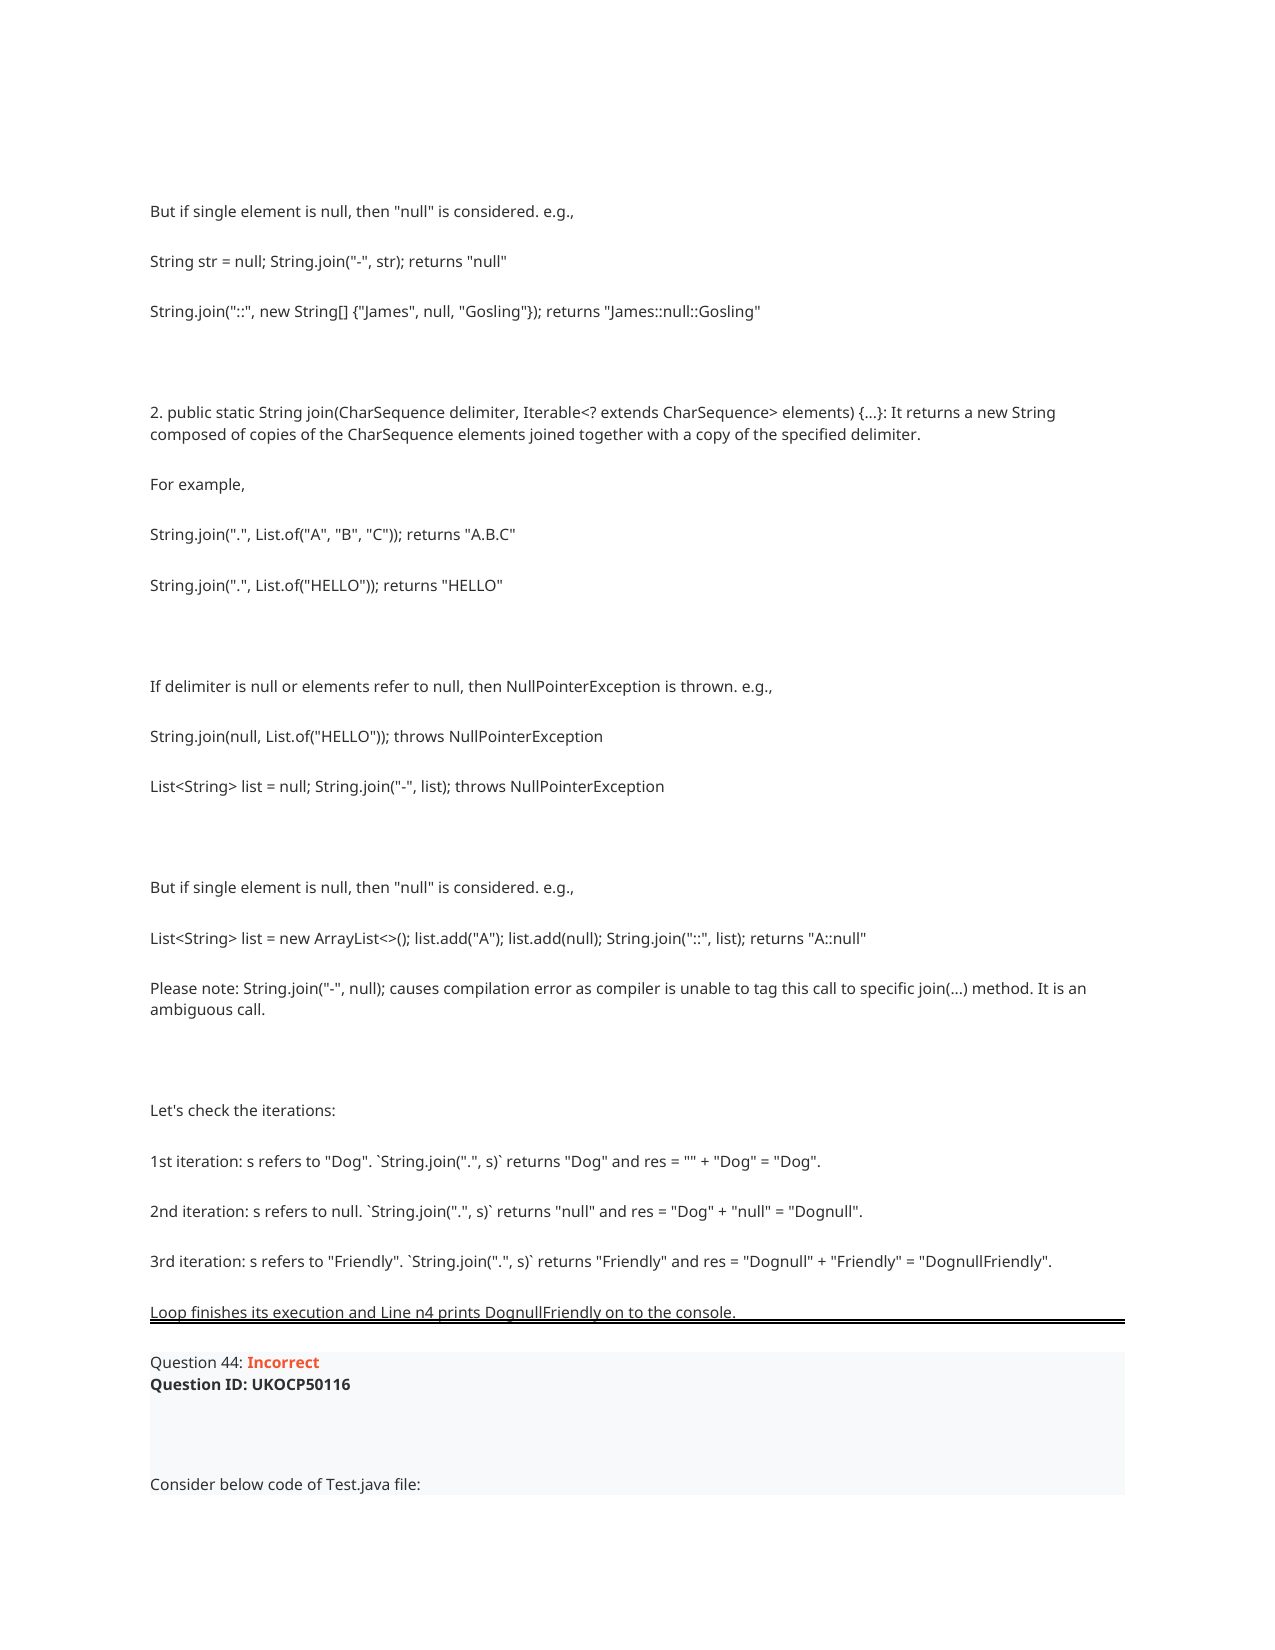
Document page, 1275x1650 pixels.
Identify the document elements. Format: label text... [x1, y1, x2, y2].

text List<String> list = null; String.join("-", list); throws NullPointerException [150, 776, 1125, 797]
text For example, [150, 474, 1125, 495]
text If delimiter is null or elements refer to null, then NullPointerException is thrown. e.g., [150, 675, 1125, 697]
text 2nd iteration: s refers to null. `String.join(".", s)` returns "null" and res = "Dog" + "null" = "Dognull". [150, 1201, 1125, 1222]
text But if single element is null, then "null" is considered. e.g., [150, 877, 1125, 898]
text 3rd iteration: s refers to "Friendly". `String.join(".", s)` returns "Friendly" and res = "Dognull" + "Friendly" = "DognullFriendly". [150, 1251, 1125, 1272]
text But if single element is null, then "null" is considered. e.g., [150, 200, 1125, 222]
text String.join("::", new String[] {"James", null, "Gosling"}); returns "James::null::Gosling" [150, 301, 1125, 322]
text String str = null; String.join("-", str); returns "null" [150, 251, 1125, 272]
text Loop finishes its execution and Line n4 prints DognullFriendly on to the console. [150, 1302, 1125, 1319]
text Please note: String.join("-", null); causes compilation error as compiler is unable to tag this call to specific join(...) method. It is an ambiguous call. [150, 978, 1125, 1020]
text Question ID: UKOCP50116 [150, 1373, 1125, 1394]
text Question 44: Incorrect [150, 1352, 1125, 1373]
text 2. public static String join​(CharSequence delimiter, Iterable<? extends CharSequence> elements) {...}: It returns a new String composed of copies of the CharSequence elements joined together with a copy of the specified delimiter. [150, 402, 1125, 444]
text 1st iteration: s refers to "Dog". `String.join(".", s)` returns "Dog" and res = "" + "Dog" = "Dog". [150, 1150, 1125, 1172]
text String.join(null, List.of("HELLO")); throws NullPointerException [150, 726, 1125, 747]
text Consider below code of Test.java file: [150, 1474, 1125, 1495]
text Let's check the iterations: [150, 1100, 1125, 1121]
text String.join(".", List.of("HELLO")); returns "HELLO" [150, 574, 1125, 596]
text String.join(".", List.of("A", "B", "C")); returns "A.B.C" [150, 524, 1125, 545]
text List<String> list = new ArrayList<>(); list.add("A"); list.add(null); String.join("::", list); returns "A::null" [150, 927, 1125, 949]
